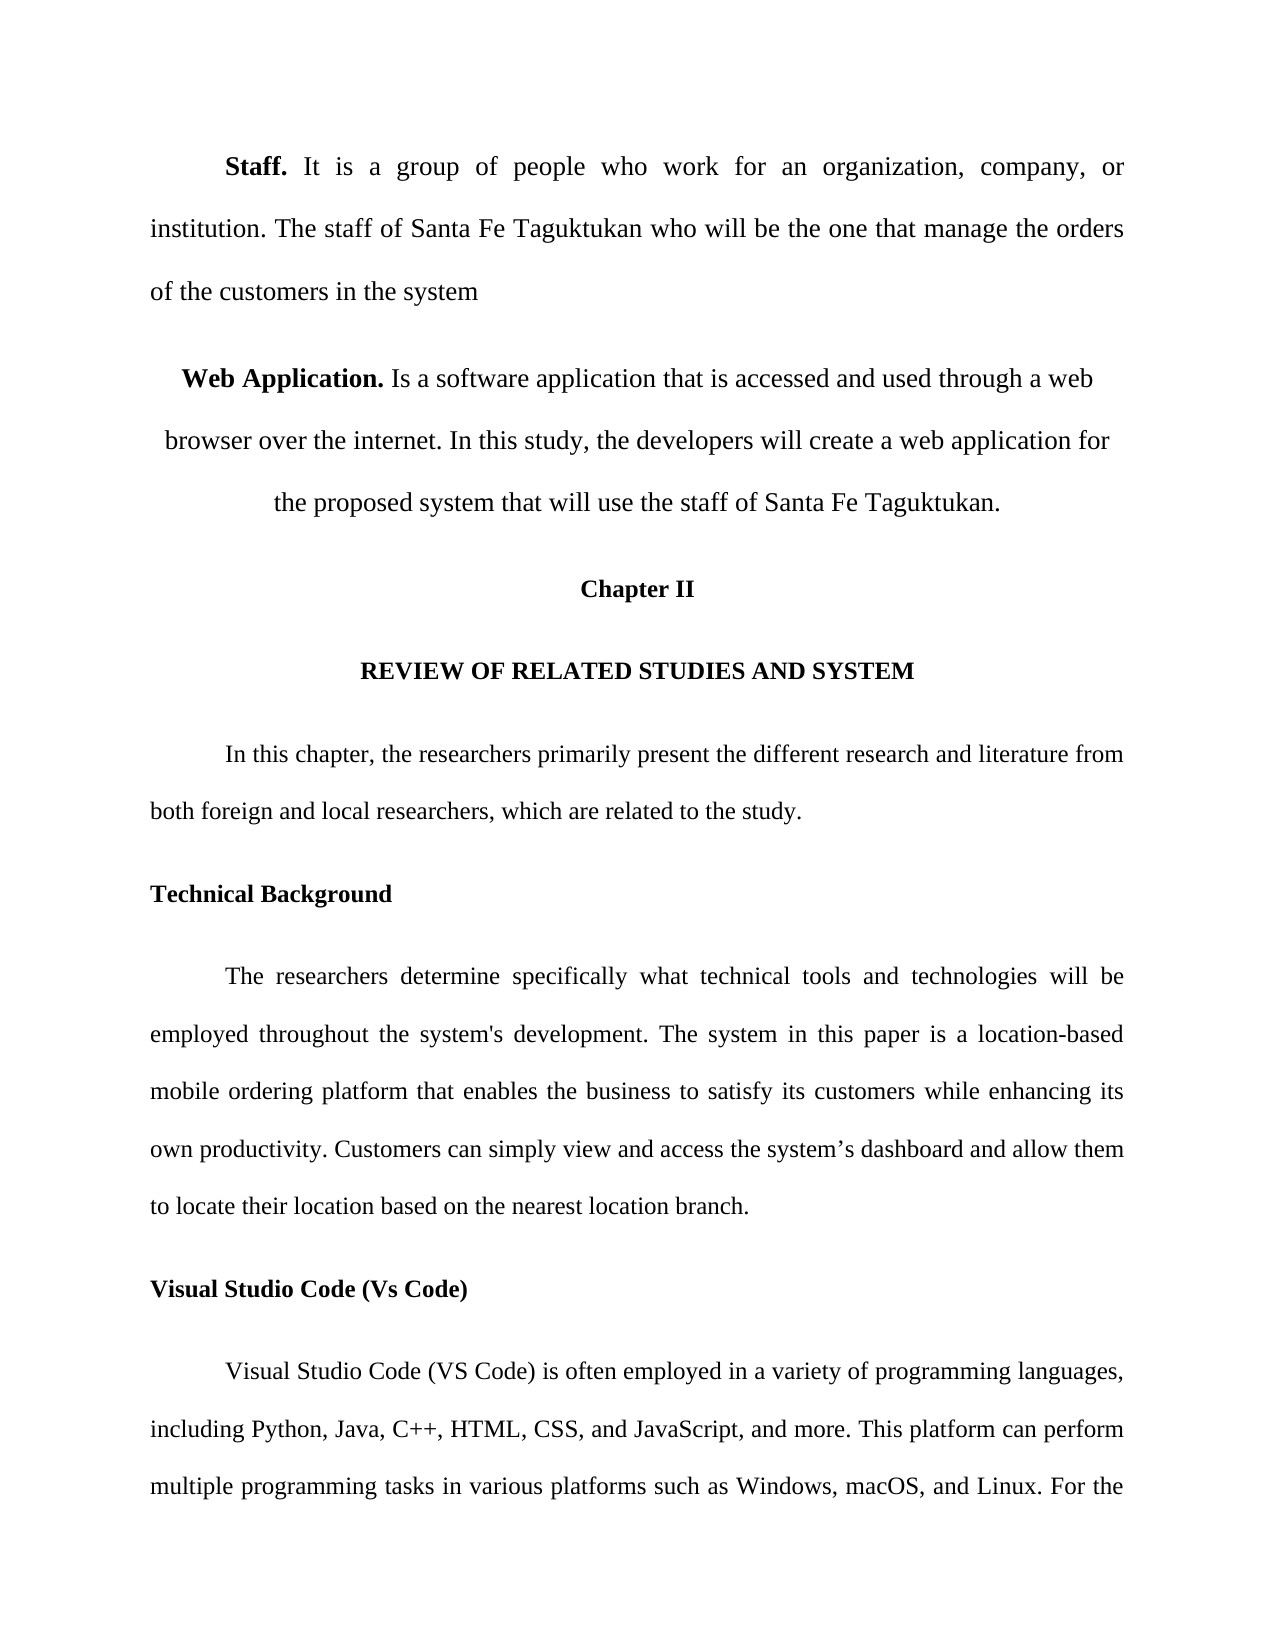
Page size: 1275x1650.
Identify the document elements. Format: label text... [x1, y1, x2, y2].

text REVIEW OF RELATED STUDIES AND SYSTEM [150, 656, 1125, 685]
text Staff. It is a group of people who work for an organization, company, or institution. The staff of Santa Fe Taguktukan who will be the one that manage the orders of the customers in the system [150, 150, 1125, 306]
text Technical Background [150, 879, 1125, 907]
text In this chapter, the researchers primarily present the different research and literature from both foreign and local researchers, which are related to the study. [150, 739, 1125, 825]
text Chapter II [150, 574, 1125, 602]
text The researchers determine specifically what technical tools and technologies will be employed throughout the system's development. The system in this paper is a location-based mobile ordering platform that enables the business to satisfy its customers while enhancing its own productivity. Customers can simply view and access the system’s dashboard and allow them to locate their location based on the nearest location branch. [150, 961, 1125, 1220]
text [150, 1356, 1125, 1500]
text Web Application. Is a software application that is accessed and used through a web browser over the internet. In this study, the developers will create a web application for the proposed system that will use the staff of Santa Fe Taguktukan. [150, 362, 1125, 518]
text Visual Studio Code (Vs Code) [150, 1274, 1125, 1302]
